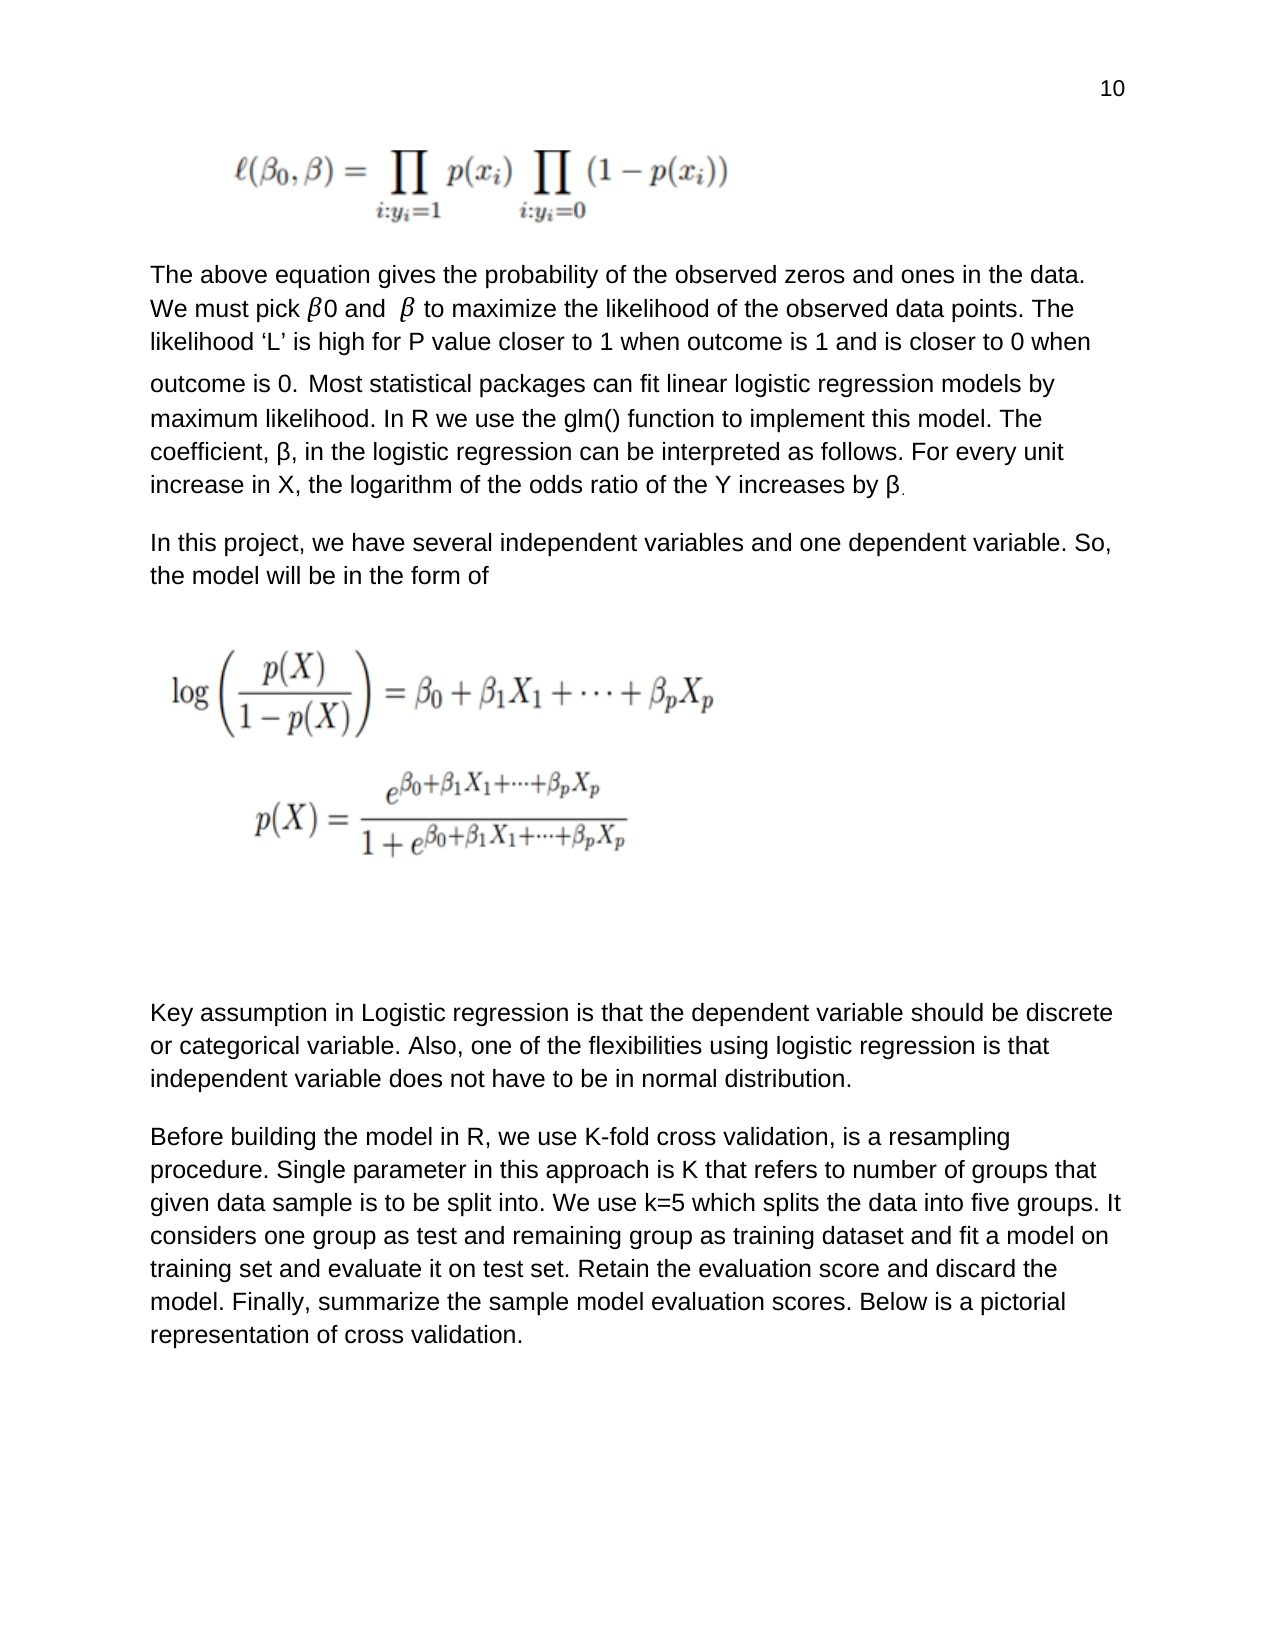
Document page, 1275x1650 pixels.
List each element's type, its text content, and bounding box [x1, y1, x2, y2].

text The above equation gives the probability of the observed zeros and ones in the data. We must pick 0 and to maximize the likelihood of the observed data points. The likelihood ‘L’ is high for P value closer to 1 when outcome is 1 and is closer to 0 when outcome is 0. Most statistical packages can fit linear logistic regression models by maximum likelihood. In R we use the glm() function to implement this model. The coefficient, β, in the logistic regression can be interpreted as follows. For every unit increase in X, the logarithm of the odds ratio of the Y increases by β. [150, 261, 1125, 498]
text Before building the model in R, we use K-fold cross validation, is a resampling procedure. Single parameter in this approach is K that refers to number of groups that given data sample is to be split into. We use k=5 which splits the data into five groups. It considers one group as test and remaining group as training dataset and fit a model on training set and evaluate it on test set. Retain the evaluation score and discard the model. Finally, summarize the sample model evaluation scores. Below is a pictorial representation of cross validation. [150, 1122, 1125, 1348]
picture [150, 618, 721, 858]
text In this project, we have several independent variables and one dependent variable. So, the model will be in the form of [150, 528, 1125, 589]
text Key assumption in Logistic regression is that the dependent variable should be discrete or categorical variable. Also, one of the flexibilities using logistic regression is that independent variable does not have to be in normal distribution. [150, 998, 1125, 1092]
picture [219, 150, 728, 232]
